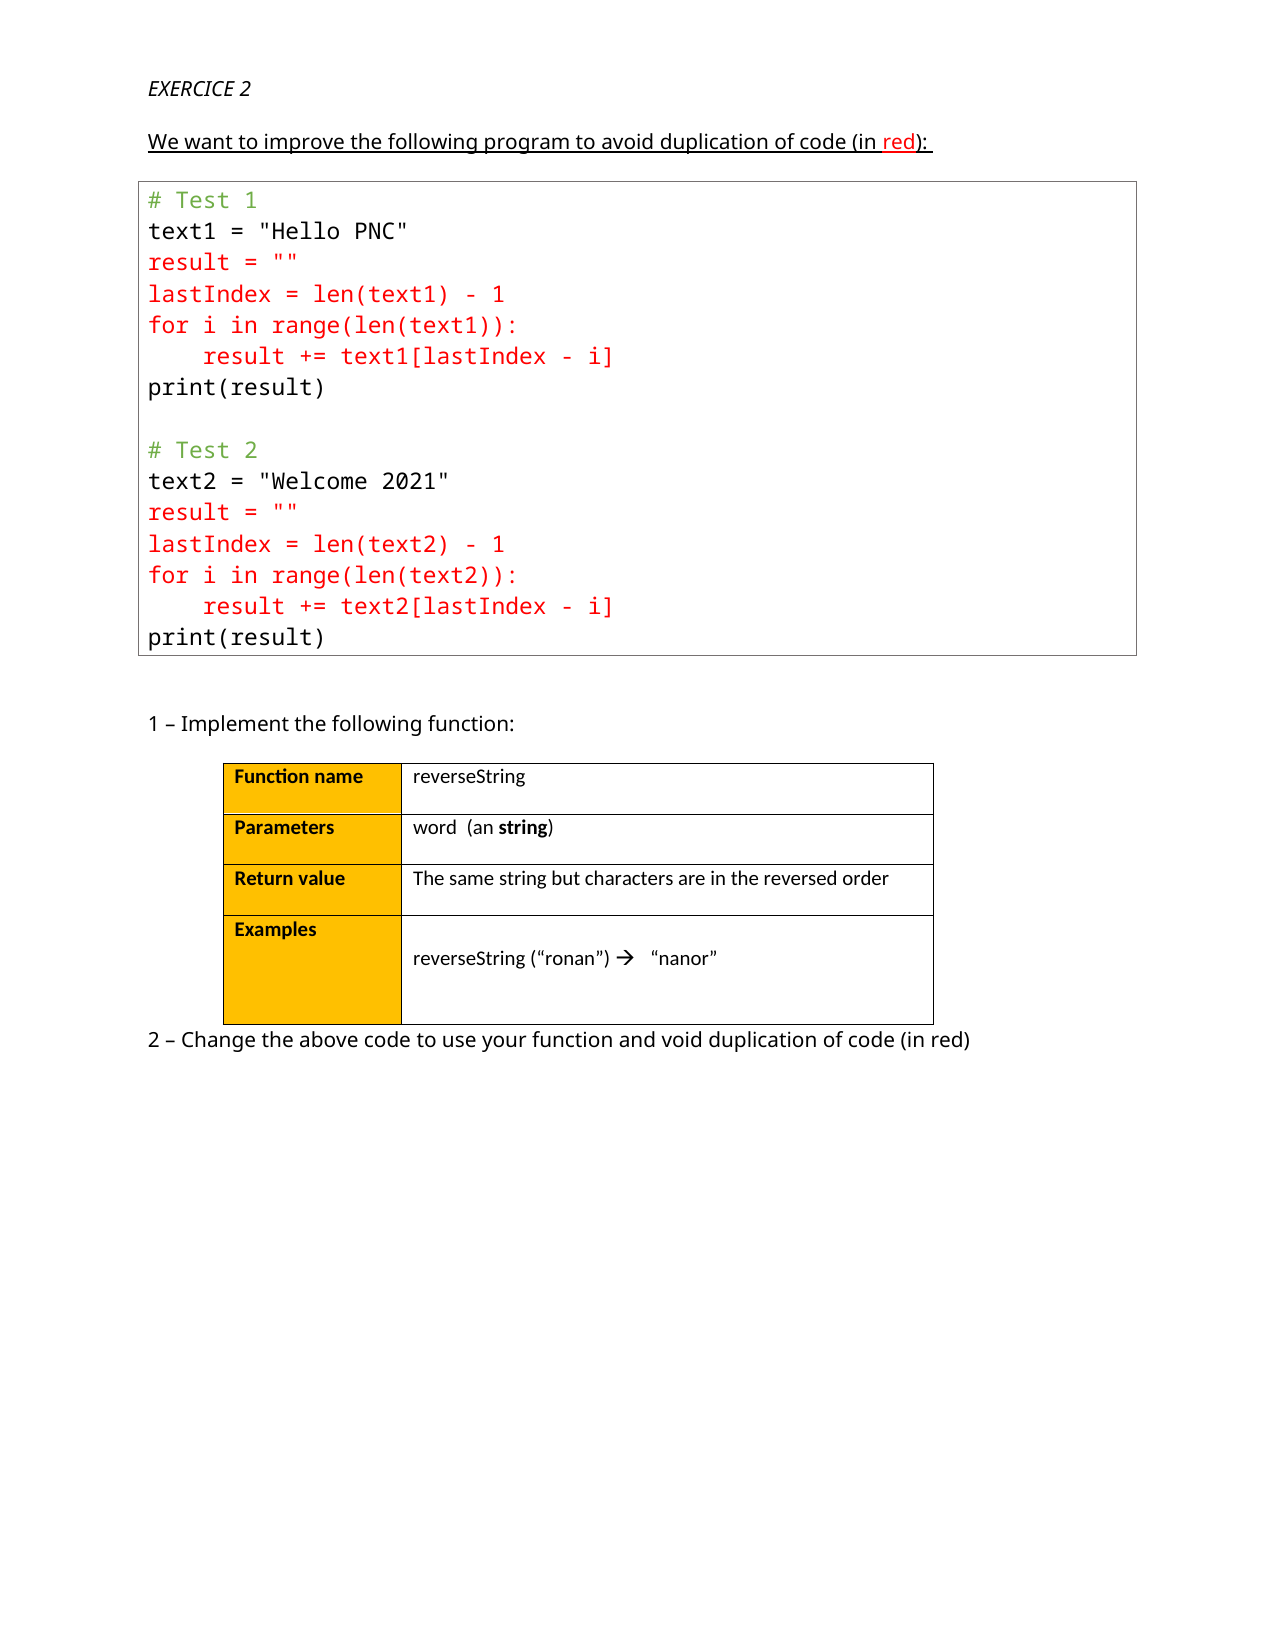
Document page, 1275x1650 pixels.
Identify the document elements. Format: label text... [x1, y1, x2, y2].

text result += text1[lastIndex - i] [148, 340, 1127, 371]
text result += text2[lastIndex - i] [148, 590, 1127, 618]
text # Test 1 [139, 182, 1136, 215]
table_header reverseString [402, 764, 933, 813]
text # Test 2 [148, 434, 1127, 465]
text lastIndex = len(text2) - 1 [148, 528, 1127, 559]
text text2 = "Welcome 2021" [148, 465, 1127, 496]
text We want to improve the following program to avoid duplication of code (in red): [148, 127, 1127, 156]
table_cell The same string but characters are in the reversed order [402, 865, 933, 915]
table_cell Parameters [224, 815, 401, 864]
text for i in range(len(text2)): [148, 559, 1127, 590]
table_header Function name [224, 764, 401, 813]
text result = "" [148, 496, 1127, 528]
text 2 – Change the above code to use your function and void duplication of code (in red) [148, 1025, 1127, 1054]
text result = "" [148, 246, 1127, 278]
text 1 – Implement the following function: [148, 709, 1127, 738]
table_cell Examples [224, 916, 401, 1024]
text lastIndex = len(text1) - 1 [148, 278, 1127, 309]
text EXERCICE 2 [148, 74, 1127, 102]
table_cell Return value [224, 865, 401, 915]
text for i in range(len(text1)): [148, 309, 1127, 340]
table_cell reverseString (“ronan”) “nanor” [402, 916, 933, 1024]
text text1 = "Hello PNC" [148, 215, 1127, 246]
table_cell word (an string) [402, 815, 933, 864]
text print(result) [139, 618, 1136, 655]
text print(result) [148, 371, 1127, 403]
